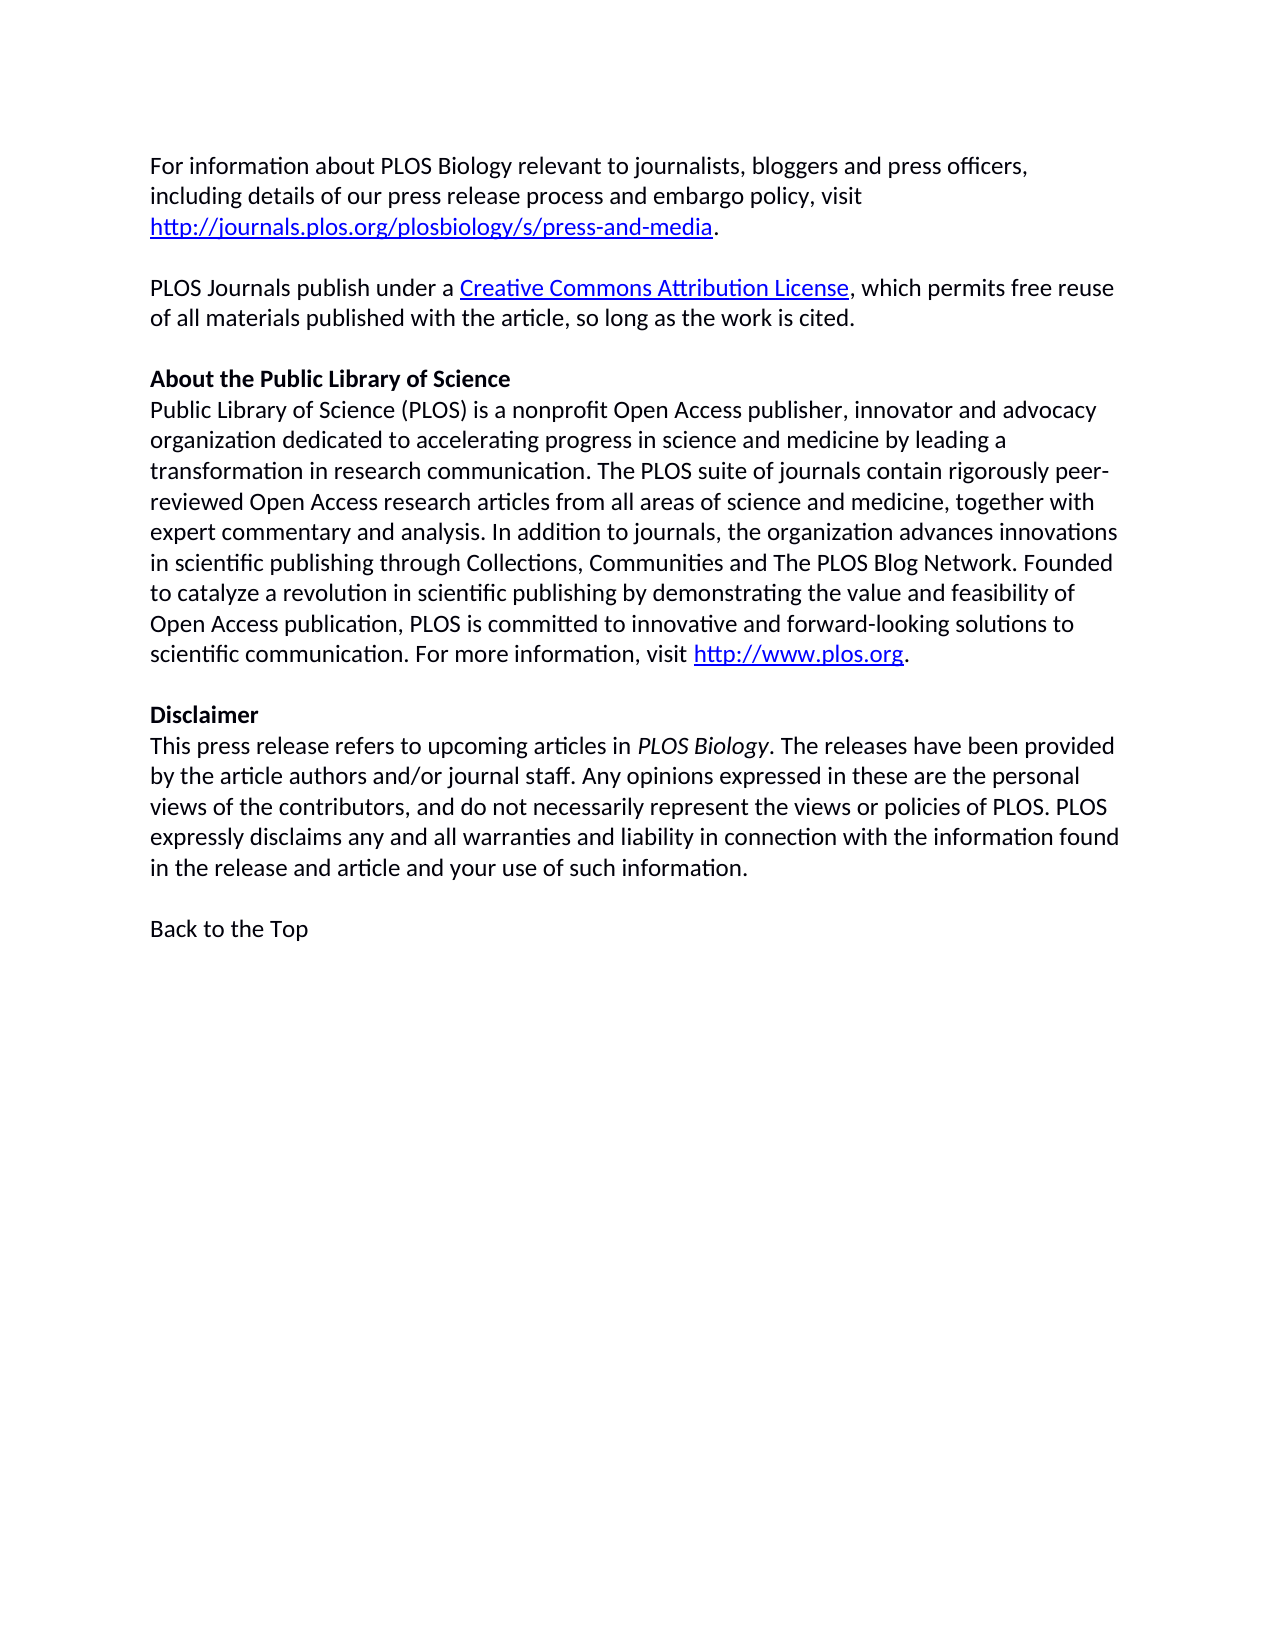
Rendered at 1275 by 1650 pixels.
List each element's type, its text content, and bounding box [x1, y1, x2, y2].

text About the Public Library of Science Public Library of Science (PLOS) is a nonprofit Open Access publisher, innovator and advocacy organization dedicated to accelerating progress in science and medicine by leading a transformation in research communication. The PLOS suite of journals contain rigorously peer-reviewed Open Access research articles from all areas of science and medicine, together with expert commentary and analysis. In addition to journals, the organization advances innovations in scientific publishing through Collections, Communities and The PLOS Blog Network. Founded to catalyze a revolution in scientific publishing by demonstrating the value and feasibility of Open Access publication, PLOS is committed to innovative and forward-looking solutions to scientific communication. For more information, visit http://www.plos.org. [150, 364, 1125, 699]
text Disclaimer [150, 699, 1125, 730]
text PLOS Journals publish under a Creative Commons Attribution License, which permits free reuse of all materials published with the article, so long as the work is cited. [150, 272, 1125, 333]
text This press release refers to upcoming articles in PLOS Biology. The releases have been provided by the article authors and/or journal staff. Any opinions expressed in these are the personal views of the contributors, and do not necessarily represent the views or policies of PLOS. PLOS expressly disclaims any and all warranties and liability in connection with the information found in the release and article and your use of such information. [150, 730, 1125, 882]
text Back to the Top [150, 913, 1125, 943]
text For information about PLOS Biology relevant to journalists, bloggers and press officers, including details of our press release process and embargo policy, visit http://journals.plos.org/plosbiology/s/press-and-media. [150, 150, 1125, 242]
